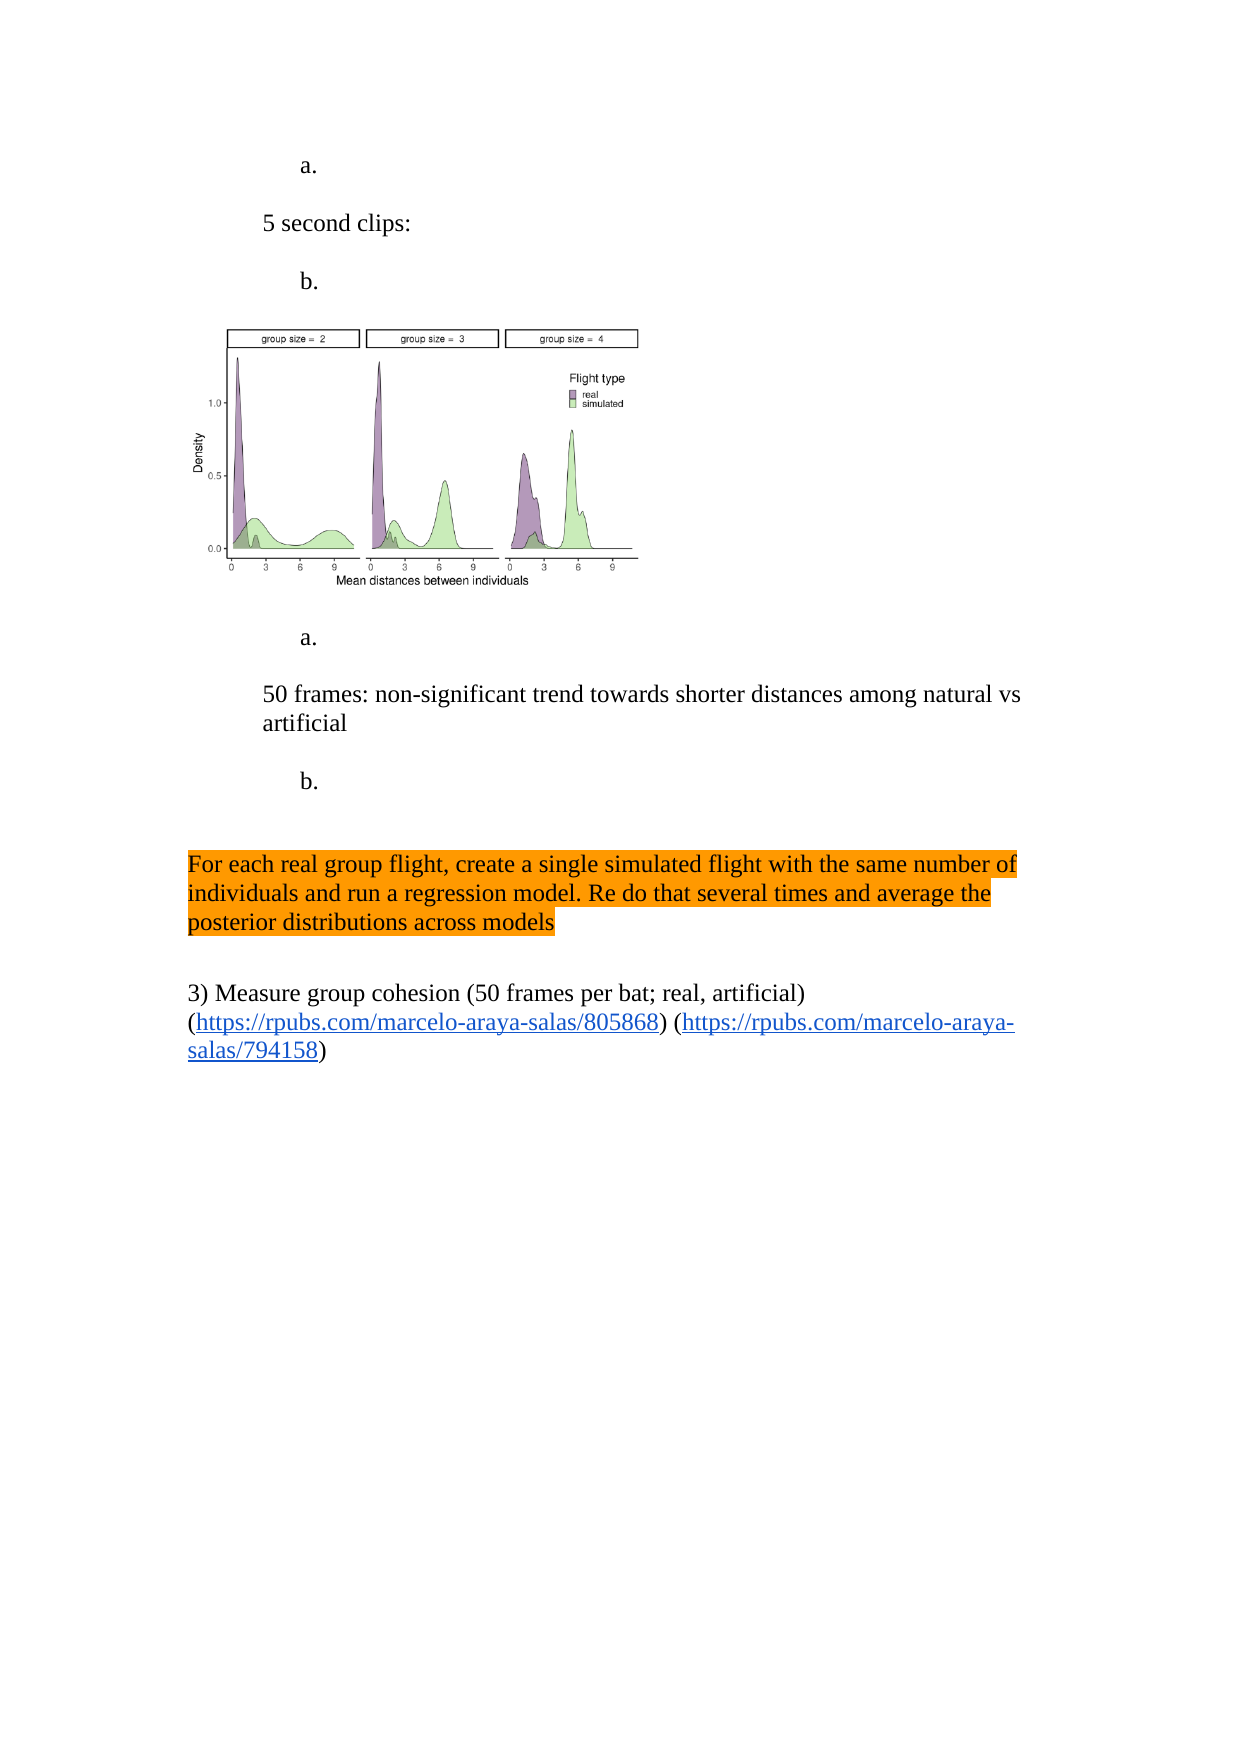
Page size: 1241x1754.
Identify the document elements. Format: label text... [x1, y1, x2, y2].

text For each real group flight, create a single simulated flight with the same number of individuals and run a regression model. Re do that several times and average the posterior distributions across models [187, 849, 1053, 936]
text 5 second clips: [262, 208, 1053, 237]
picture [187, 323, 644, 593]
text 3) Measure group cohesion (50 frames per bat; real, artificial) (https://rpubs.com/marcelo-araya-salas/805868) (https://rpubs.com/marcelo-araya-salas/794158) [187, 978, 1053, 1064]
text 50 frames: non-significant trend towards shorter distances among natural vs artificial [262, 679, 1053, 737]
